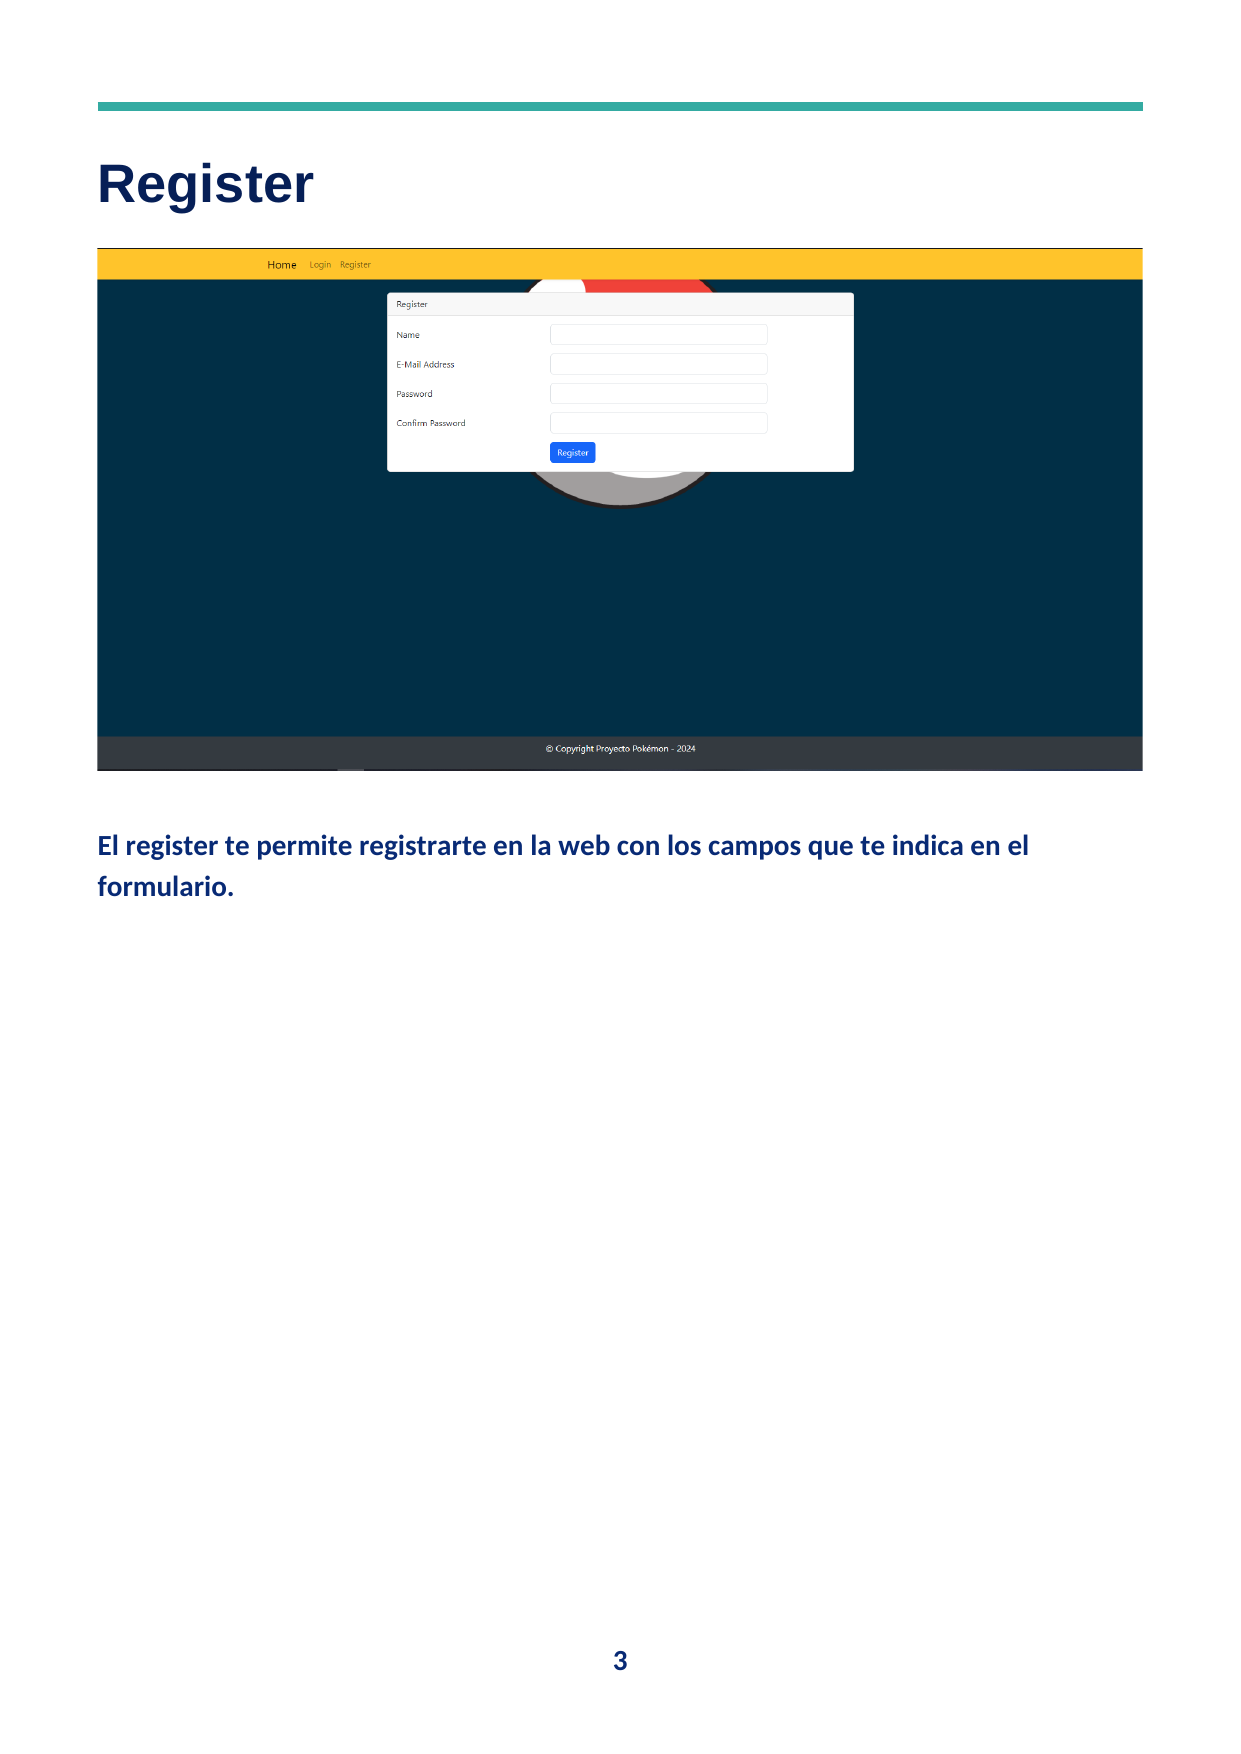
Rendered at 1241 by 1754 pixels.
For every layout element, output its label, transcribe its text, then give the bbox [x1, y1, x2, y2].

subtitle Register [97, 152, 1143, 214]
text El register te permite registrarte en la web con los campos que te indica en el formulario. [97, 827, 1143, 903]
picture [97, 737, 1143, 771]
picture [97, 248, 1143, 508]
